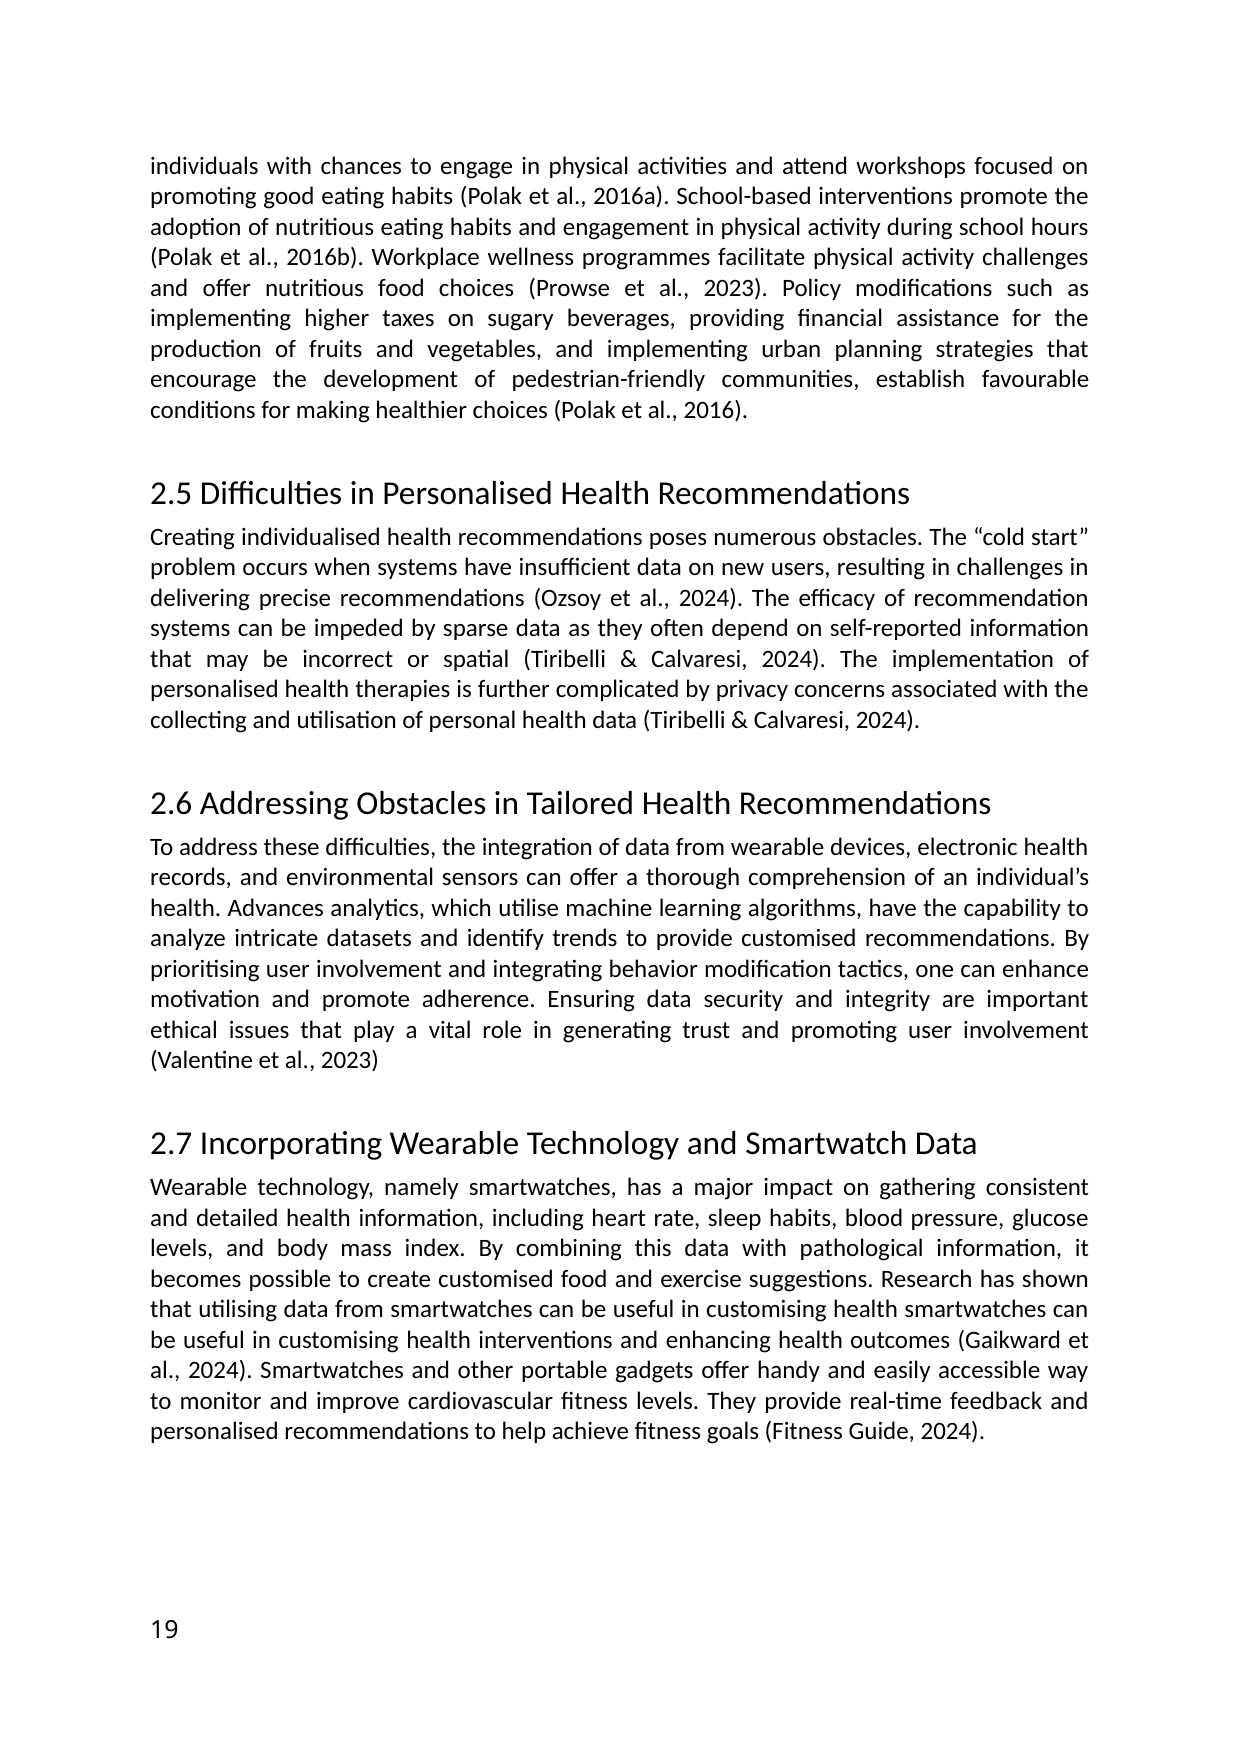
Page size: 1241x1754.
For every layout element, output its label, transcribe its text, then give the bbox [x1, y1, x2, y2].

subtitle 2.5 Difficulties in Personalised Health Recommendations [150, 472, 1090, 513]
subtitle 2.6 Addressing Obstacles in Tailored Health Recommendations [150, 782, 1090, 822]
text Wearable technology, namely smartwatches, has a major impact on gathering consistent and detailed health information, including heart rate, sleep habits, blood pressure, glucose levels, and body mass index. By combining this data with pathological information, it becomes possible to create customised food and exercise suggestions. Research has shown that utilising data from smartwatches can be useful in customising health smartwatches can be useful in customising health interventions and enhancing health outcomes (Gaikward et al., 2024). Smartwatches and other portable gadgets offer handy and easily accessible way to monitor and improve cardiovascular fitness levels. They provide real-time feedback and personalised recommendations to help achieve fitness goals (Fitness Guide, 2024). [150, 1171, 1090, 1446]
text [150, 150, 1090, 425]
subtitle 2.7 Incorporating Wearable Technology and Smartwatch Data [150, 1122, 1090, 1163]
text To address these difficulties, the integration of data from wearable devices, electronic health records, and environmental sensors can offer a thorough comprehension of an individual’s health. Advances analytics, which utilise machine learning algorithms, have the capability to analyze intricate datasets and identify trends to provide customised recommendations. By prioritising user involvement and integrating behavior modification tactics, one can enhance motivation and promote adherence. Ensuring data security and integrity are important ethical issues that play a vital role in generating trust and promoting user involvement (Valentine et al., 2023) [150, 831, 1090, 1075]
text Creating individualised health recommendations poses numerous obstacles. The “cold start” problem occurs when systems have insufficient data on new users, resulting in challenges in delivering precise recommendations (Ozsoy et al., 2024). The efficacy of recommendation systems can be impeded by sparse data as they often depend on self-reported information that may be incorrect or spatial (Tiribelli & Calvaresi, 2024). The implementation of personalised health therapies is further complicated by privacy concerns associated with the collecting and utilisation of personal health data (Tiribelli & Calvaresi, 2024). [150, 521, 1090, 734]
